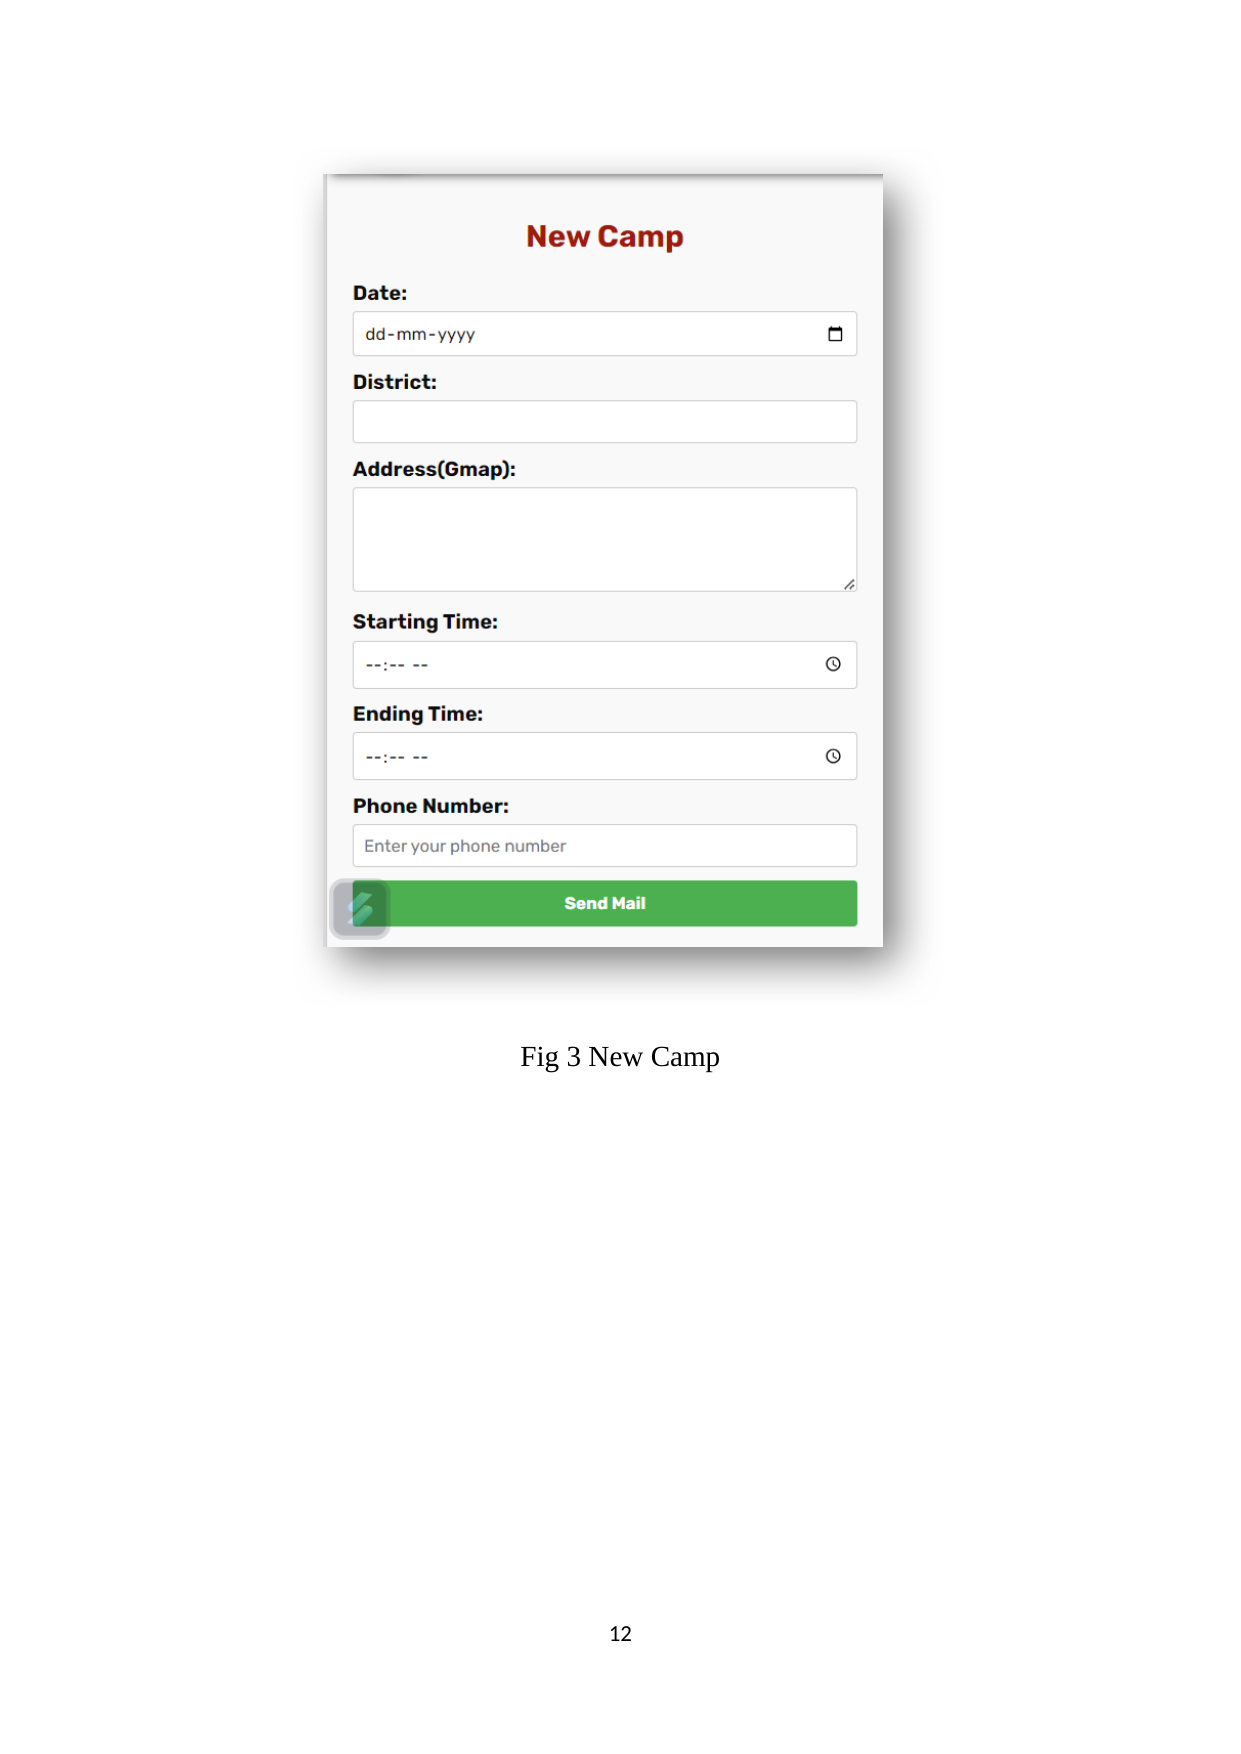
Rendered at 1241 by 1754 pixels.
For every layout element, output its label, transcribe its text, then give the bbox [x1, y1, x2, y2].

picture [323, 174, 883, 947]
text Fig 3 New Camp [150, 1039, 1090, 1073]
